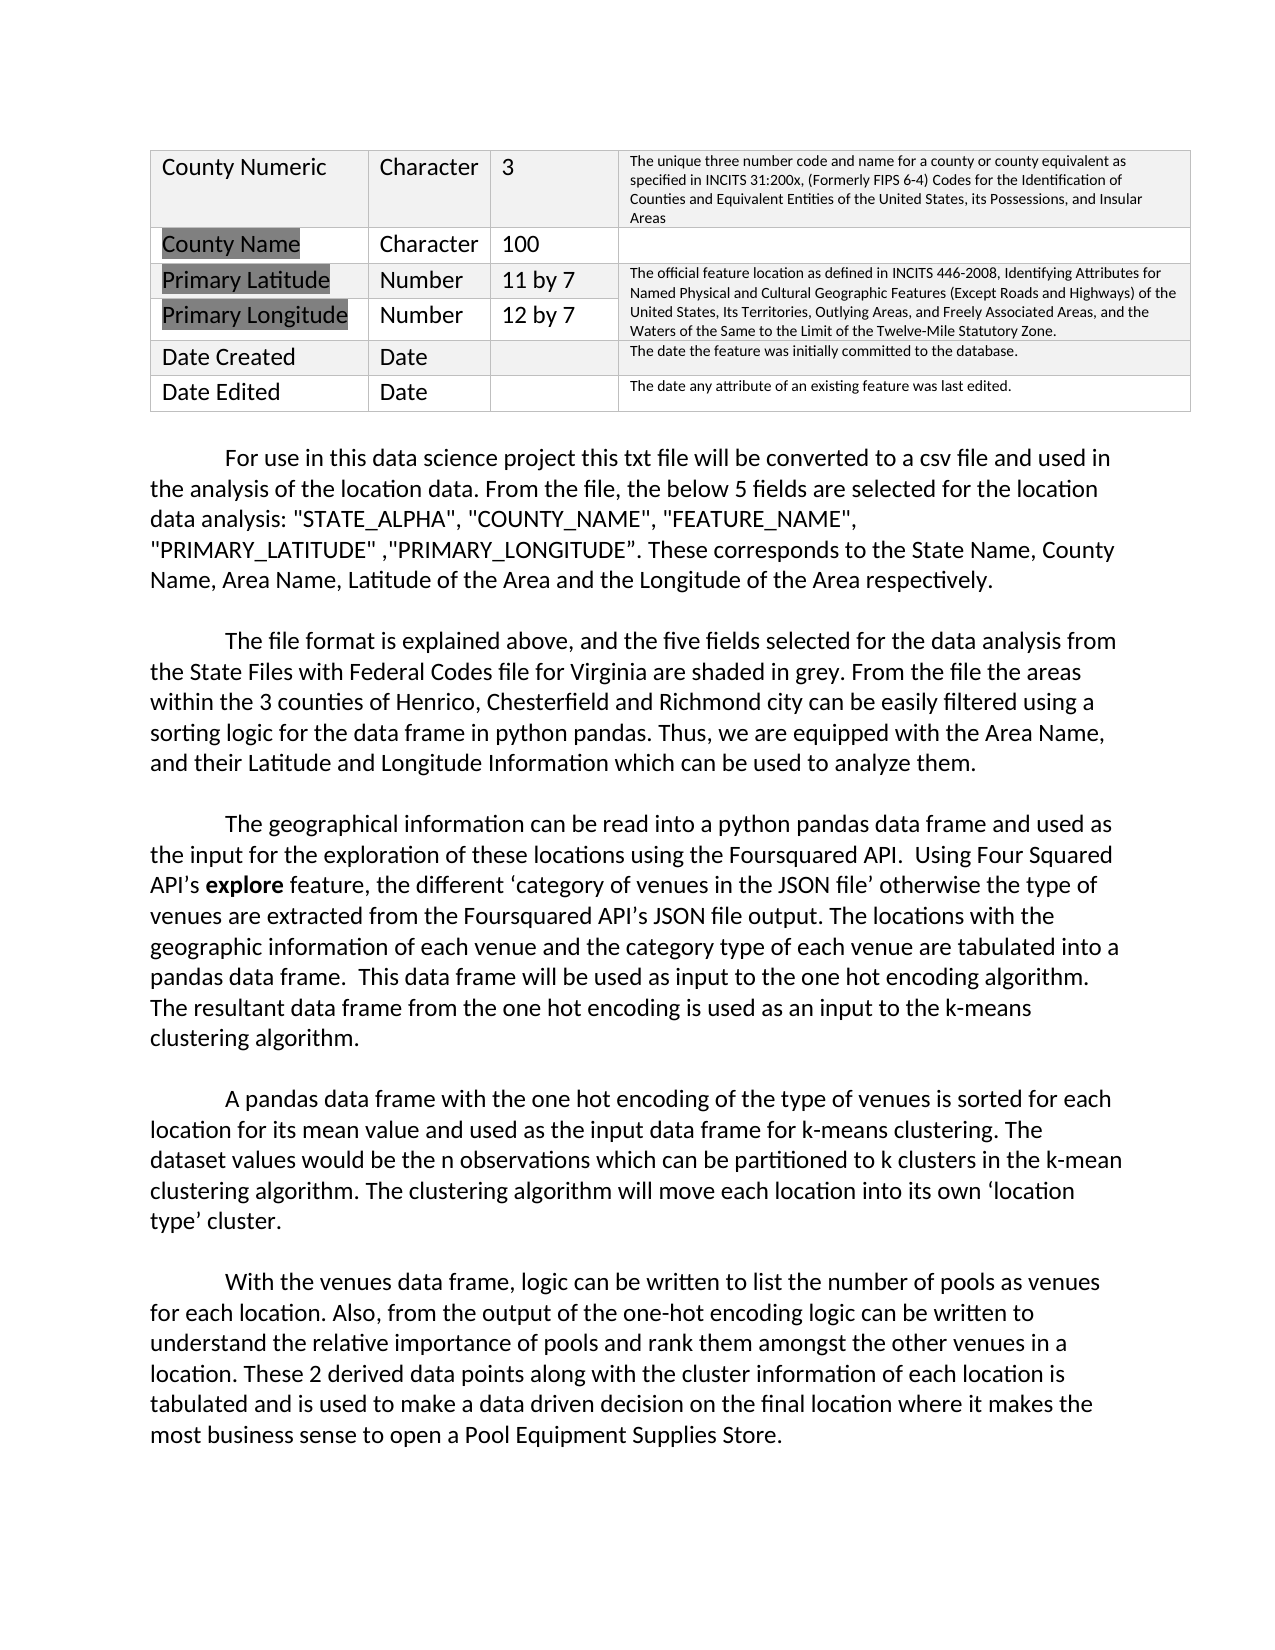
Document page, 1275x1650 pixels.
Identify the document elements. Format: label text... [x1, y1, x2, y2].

text With the venues data frame, logic can be written to list the number of pools as venues for each location. Also, from the output of the one-hot encoding logic can be written to understand the relative importance of pools and rank them amongst the other venues in a location. These 2 derived data points along with the cluster information of each location is tabulated and is used to make a data driven decision on the final location where it makes the most business sense to open a Pool Equipment Supplies Store. [150, 1266, 1125, 1449]
table_cell Character [369, 151, 490, 227]
table_cell County Numeric [151, 151, 368, 227]
table_cell [491, 376, 618, 411]
table_cell Primary Latitude [151, 264, 368, 298]
table_cell 3 [491, 151, 618, 227]
table_cell [619, 228, 1190, 263]
text The file format is explained above, and the five fields selected for the data analysis from the State Files with Federal Codes file for Virginia are shaded in grey. From the file the areas within the 3 counties of Henrico, Chesterfield and Richmond city can be easily filtered using a sorting logic for the data frame in python pandas. Thus, we are equipped with the Area Name, and their Latitude and Longitude Information which can be used to analyze them. [150, 626, 1125, 778]
table_cell The unique three number code and name for a county or county equivalent as specified in INCITS 31:200x, (Formerly FIPS 6-4) Codes for the Identification of Counties and Equivalent Entities of the United States, its Possessions, and Insular Areas [619, 151, 1190, 227]
text A pandas data frame with the one hot encoding of the type of venues is sorted for each location for its mean value and used as the input data frame for k-means clustering. The dataset values would be the n observations which can be partitioned to k clusters in the k-mean clustering algorithm. The clustering algorithm will move each location into its own ‘location type’ cluster. [150, 1083, 1125, 1236]
table_cell The date any attribute of an existing feature was last edited. [619, 376, 1190, 411]
table_cell 12 by 7 [491, 299, 618, 340]
table_cell Date Edited [151, 376, 368, 411]
text The geographical information can be read into a python pandas data frame and used as the input for the exploration of these locations using the Foursquared API. Using Four Squared API’s explore feature, the different ‘category of venues in the JSON file’ otherwise the type of venues are extracted from the Foursquared API’s JSON file output. The locations with the geographic information of each venue and the category type of each venue are tabulated into a pandas data frame. This data frame will be used as input to the one hot encoding algorithm. The resultant data frame from the one hot encoding is used as an input to the k-means clustering algorithm. [150, 809, 1125, 1053]
table_cell Date [369, 341, 490, 375]
table_cell Date [369, 376, 490, 411]
table_cell 100 [491, 228, 618, 263]
table_cell [491, 341, 618, 375]
table_cell County Name [151, 228, 368, 263]
table_cell The official feature location as defined in INCITS 446-2008, Identifying Attributes for Named Physical and Cultural Geographic Features (Except Roads and Highways) of the United States, Its Territories, Outlying Areas, and Freely Associated Areas, and the Waters of the Same to the Limit of the Twelve-Mile Statutory Zone. [619, 264, 1190, 340]
text For use in this data science project this txt file will be converted to a csv file and used in the analysis of the location data. From the file, the below 5 fields are selected for the location data analysis: "STATE_ALPHA", "COUNTY_NAME", "FEATURE_NAME", "PRIMARY_LATITUDE" ,"PRIMARY_LONGITUDE”. These corresponds to the State Name, County Name, Area Name, Latitude of the Area and the Longitude of the Area respectively. [150, 442, 1125, 595]
table_cell Number [369, 264, 490, 298]
table_cell Primary Longitude [151, 299, 368, 340]
table_cell Character [369, 228, 490, 263]
table_cell Number [369, 299, 490, 340]
table_cell Date Created [151, 341, 368, 375]
table_cell 11 by 7 [491, 264, 618, 298]
table_cell The date the feature was initially committed to the database. [619, 341, 1190, 375]
